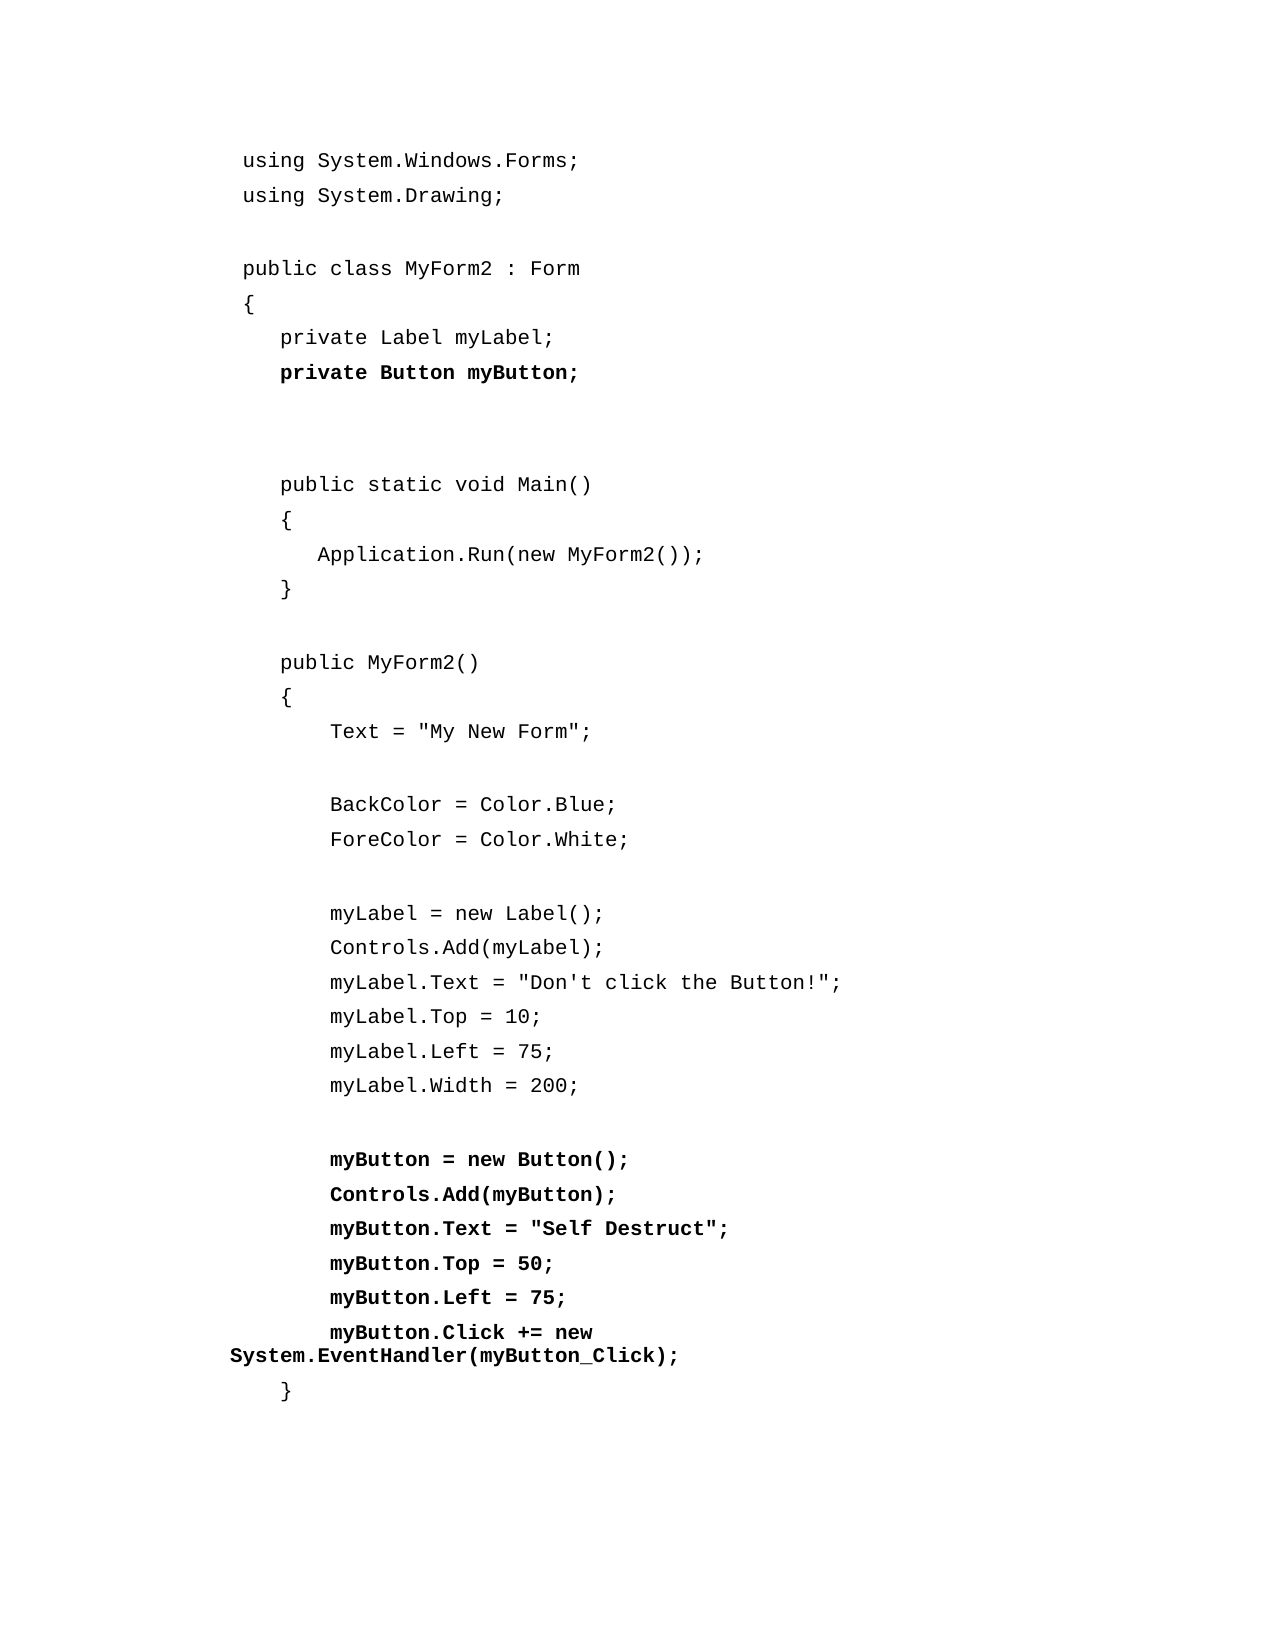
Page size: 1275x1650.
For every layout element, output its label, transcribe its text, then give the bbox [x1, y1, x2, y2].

text { [230, 686, 1045, 710]
text { [230, 293, 1045, 316]
text myLabel.Top = 10; [230, 1006, 1045, 1030]
text private Button myButton; [230, 362, 1045, 386]
text private Label myLabel; [230, 327, 1045, 351]
text Controls.Add(myLabel); [230, 937, 1045, 961]
text myLabel.Width = 200; [230, 1075, 1045, 1099]
text myButton = new Button(); [230, 1149, 1045, 1173]
text BackColor = Color.Blue; [230, 794, 1045, 818]
text } [230, 578, 1045, 602]
text using System.Drawing; [230, 184, 1045, 208]
text public class MyForm2 : Form [230, 258, 1045, 282]
text Application.Run(new MyForm2()); [230, 543, 1045, 567]
text } [230, 1380, 1045, 1404]
text public static void Main() [230, 474, 1045, 498]
text myLabel.Left = 75; [230, 1041, 1045, 1064]
text Controls.Add(myButton); [230, 1183, 1045, 1207]
text using System.Windows.Forms; [230, 150, 1045, 174]
text myButton.Left = 75; [230, 1287, 1045, 1311]
text ForeColor = Color.White; [230, 829, 1045, 853]
text Text = "My New Form"; [230, 721, 1045, 744]
text myButton.Top = 50; [230, 1253, 1045, 1276]
text public MyForm2() [230, 652, 1045, 675]
text myButton.Text = "Self Destruct"; [230, 1218, 1045, 1242]
text myButton.Click += new System.EventHandler(myButton_Click); [230, 1322, 1045, 1369]
text { [230, 509, 1045, 533]
text myLabel = new Label(); [230, 902, 1045, 926]
text myLabel.Text = "Don't click the Button!"; [230, 972, 1045, 995]
